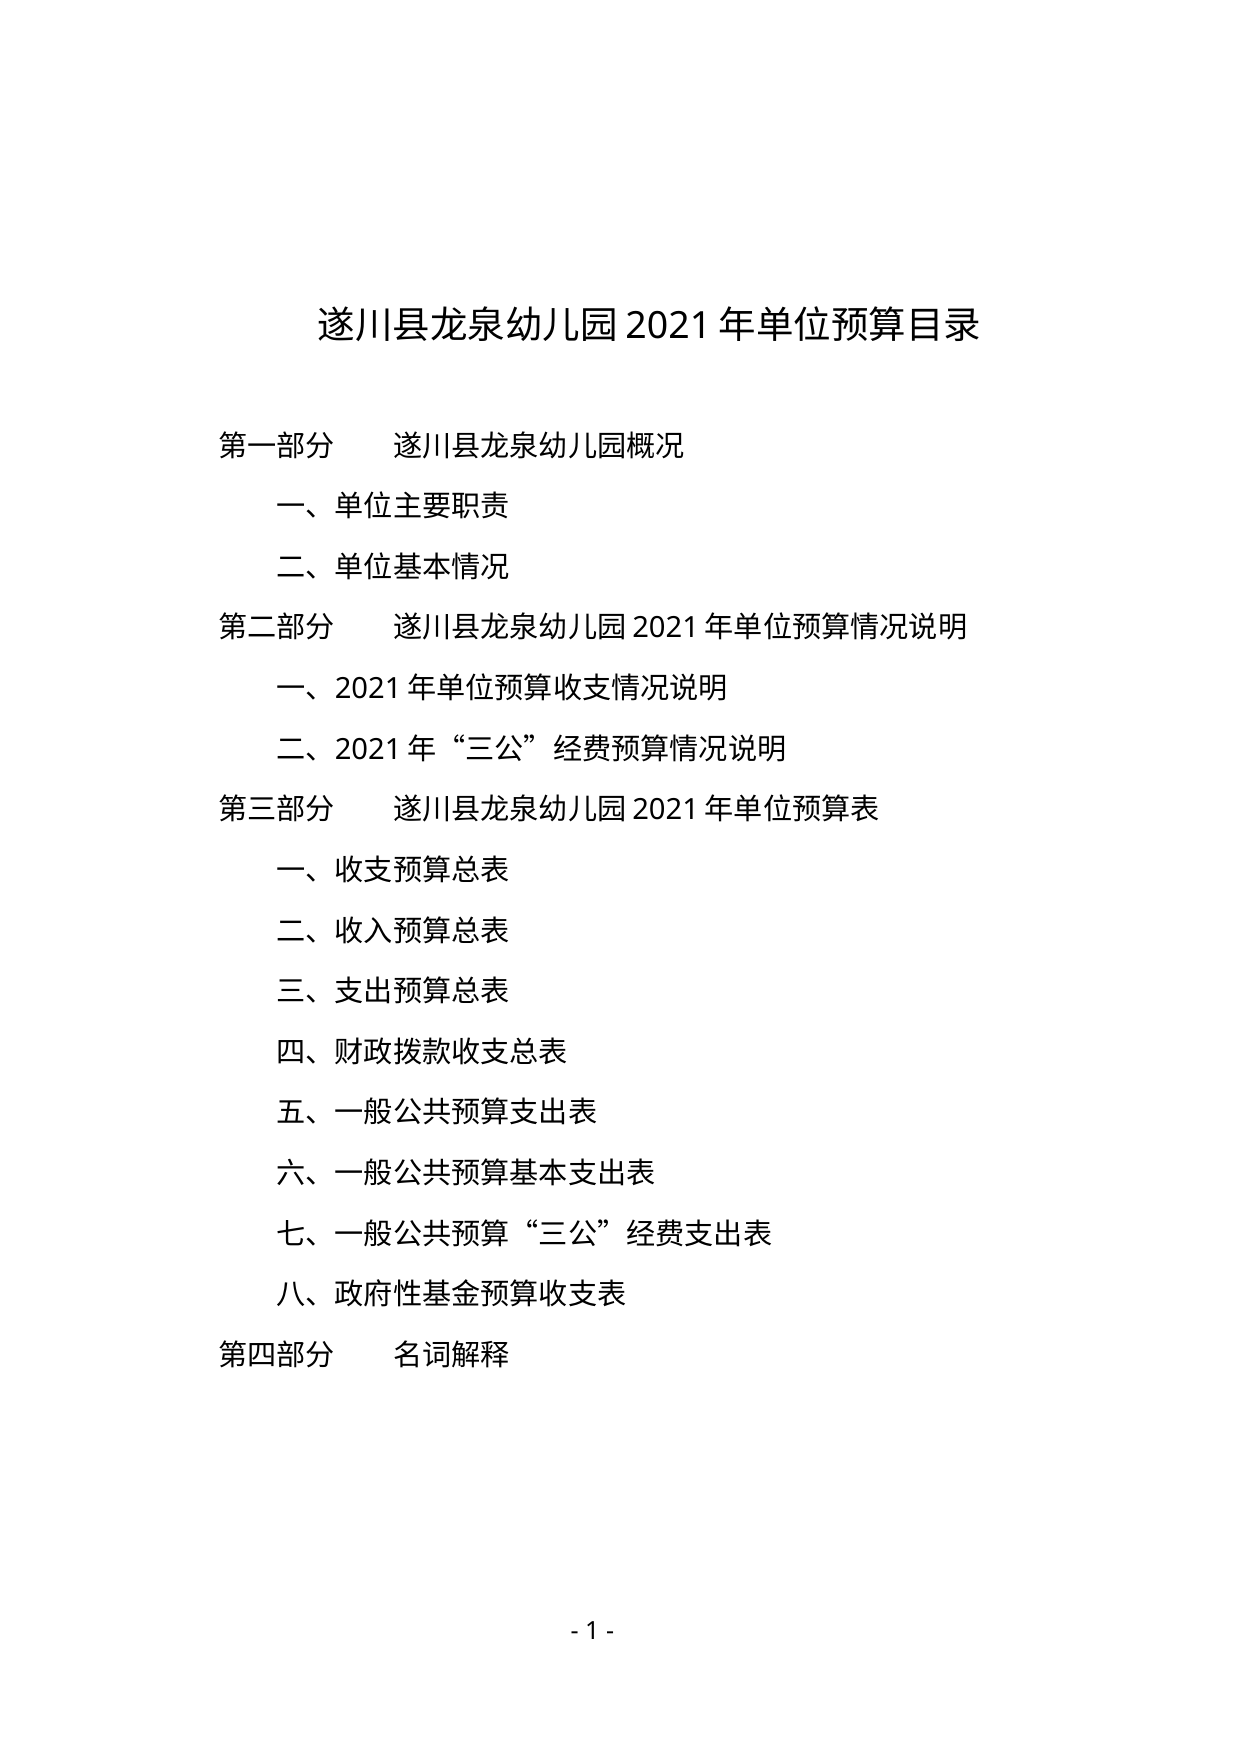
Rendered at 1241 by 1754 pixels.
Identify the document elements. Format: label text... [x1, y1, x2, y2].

text 遂川县龙泉幼儿园2021年单位预算目录 [159, 292, 1081, 352]
text 二、单位基本情况 [159, 534, 1081, 595]
text 二、收入预算总表 [159, 898, 1081, 959]
text 第二部分 遂川县龙泉幼儿园2021年单位预算情况说明 [159, 595, 1081, 656]
text 第一部分 遂川县龙泉幼儿园概况 [159, 413, 1081, 474]
text 一、2021年单位预算收支情况说明 [159, 656, 1081, 716]
text 五、一般公共预算支出表 [159, 1080, 1081, 1141]
text 四、财政拨款收支总表 [159, 1019, 1081, 1080]
text 二、2021年“三公”经费预算情况说明 [159, 716, 1081, 777]
text 七、一般公共预算“三公”经费支出表 [159, 1201, 1081, 1262]
text 六、一般公共预算基本支出表 [159, 1141, 1081, 1201]
text 三、支出预算总表 [159, 959, 1081, 1019]
text 一、收支预算总表 [159, 837, 1081, 898]
text 一、单位主要职责 [159, 474, 1081, 534]
text 第三部分 遂川县龙泉幼儿园2021年单位预算表 [159, 777, 1081, 837]
text 八、政府性基金预算收支表 [159, 1262, 1081, 1322]
text 第四部分 名词解释 [159, 1322, 1081, 1383]
